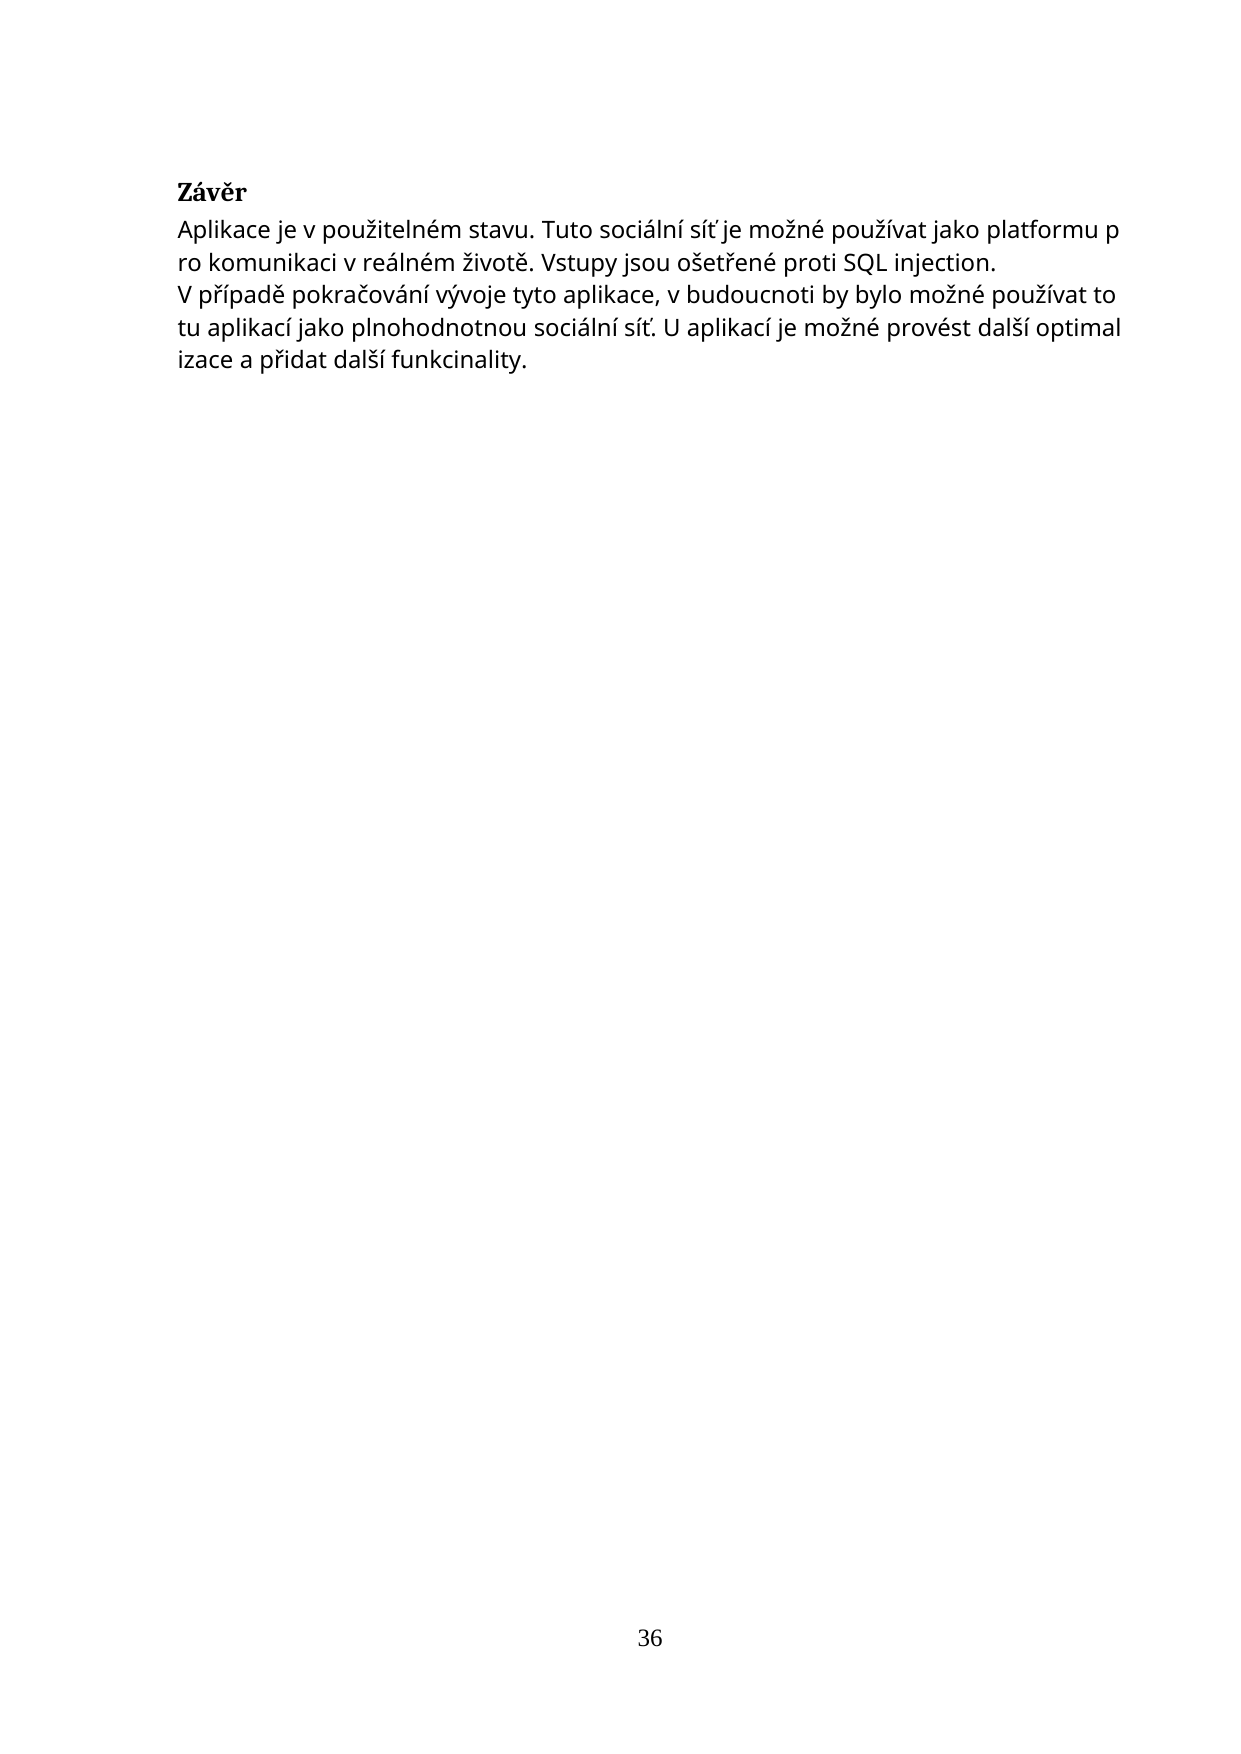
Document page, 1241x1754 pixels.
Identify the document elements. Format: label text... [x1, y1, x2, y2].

text V případě pokračování vývoje tyto aplikace, v budoucnoti by bylo možné používat totu aplikací jako plnohodnotnou sociální síť. U aplikací je možné provést další optimalizace a přidat další funkcinality. [177, 278, 1122, 376]
text Aplikace je v použitelném stavu. Tuto sociální síť je možné používat jako platformu pro komunikaci v reálném životě. Vstupy jsou ošetřené proti SQL injection. [177, 213, 1122, 278]
subtitle Závěr [177, 177, 1122, 208]
